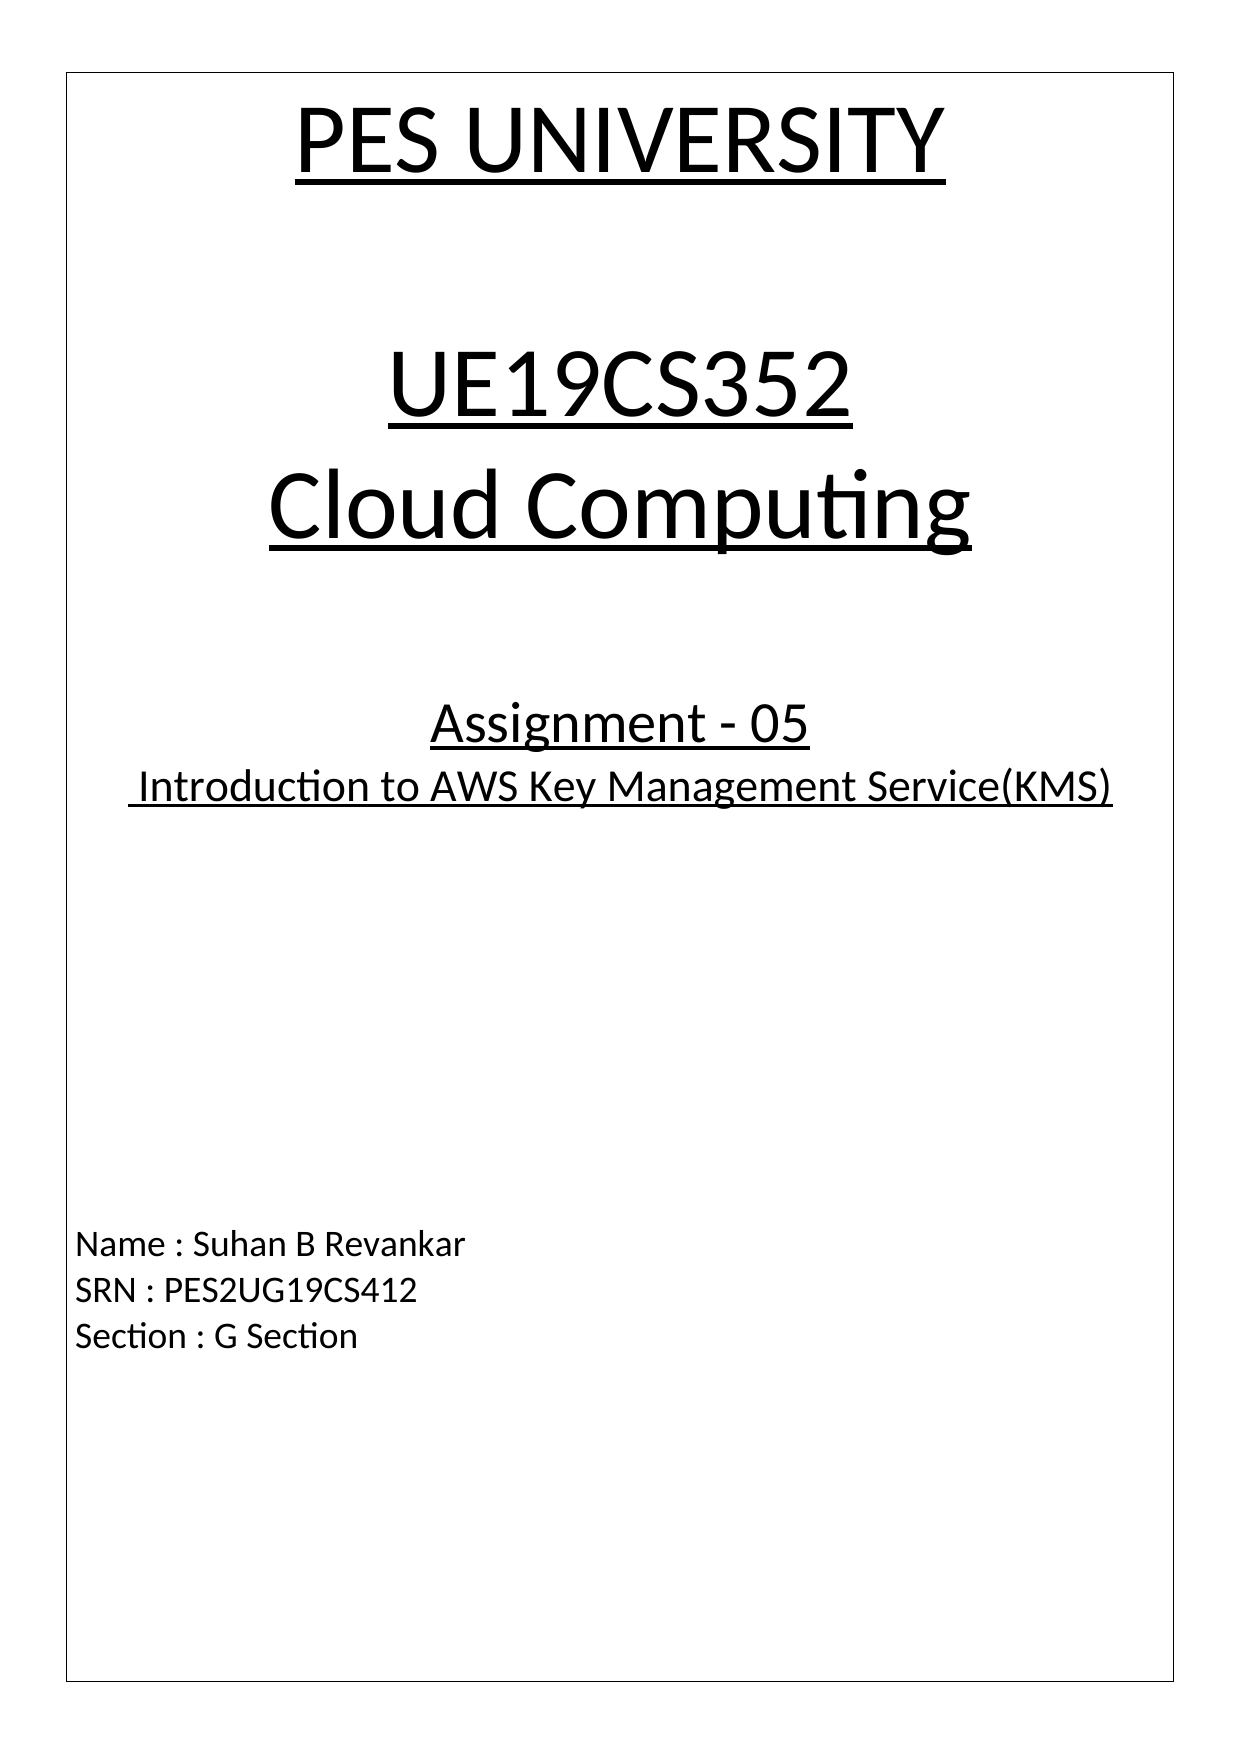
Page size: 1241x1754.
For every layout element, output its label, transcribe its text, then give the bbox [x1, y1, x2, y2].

text SRN : PES2UG19CS412 [75, 1266, 1165, 1312]
text PES UNIVERSITY [75, 75, 1165, 197]
text Assignment - 05 [75, 685, 1165, 757]
text Section : G Section [75, 1312, 1165, 1357]
text Cloud Computing [75, 441, 1165, 563]
text UE19CS352 [75, 319, 1165, 441]
text Name : Suhan B Revankar [75, 1220, 1165, 1266]
text Introduction to AWS Key Management Service(KMS) [75, 757, 1165, 813]
